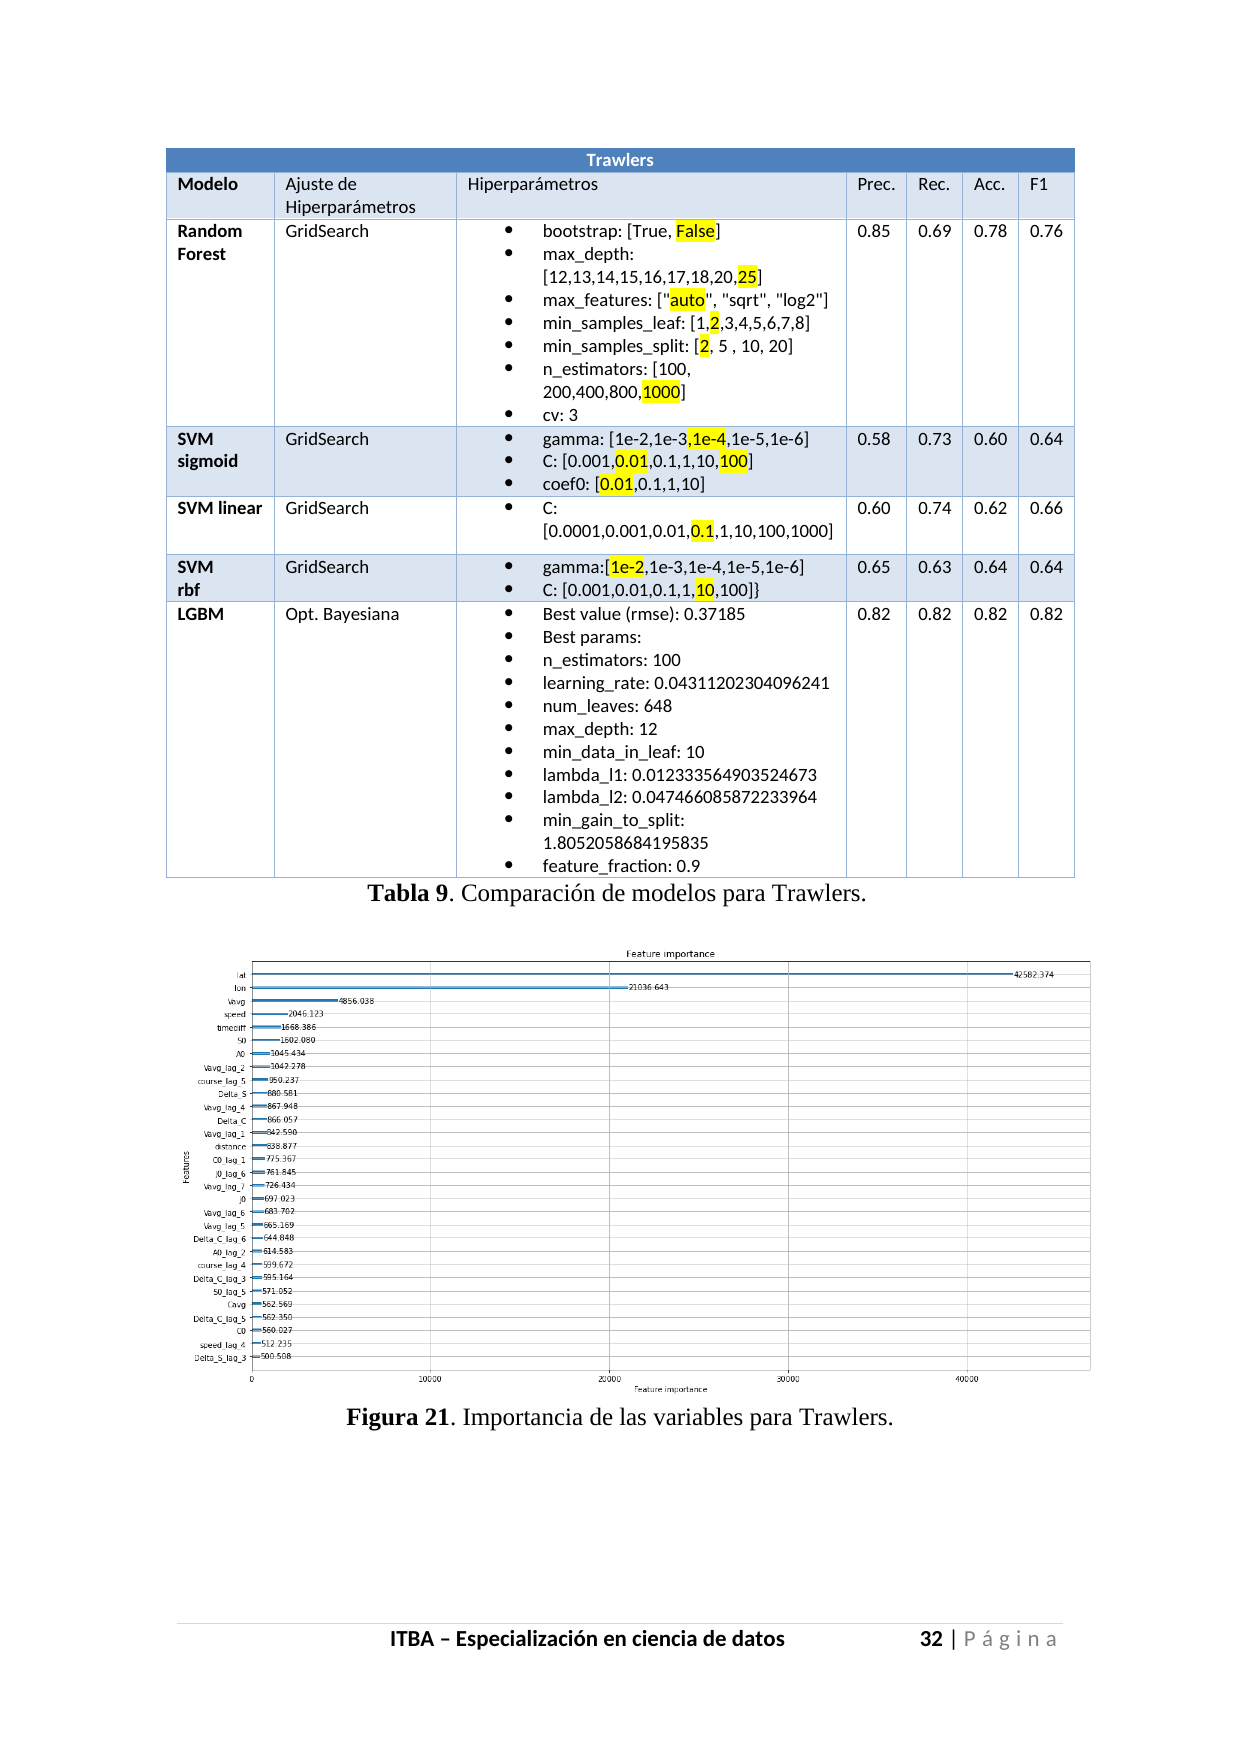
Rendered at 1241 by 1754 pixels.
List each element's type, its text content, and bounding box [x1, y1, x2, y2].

table_cell Modelo [167, 173, 274, 218]
table_cell GridSearch [275, 497, 456, 554]
table_cell 0.65 [847, 555, 906, 601]
table_cell gamma: [1e-2,1e-3,1e-4,1e-5,1e-6] C: [0.001,0.01,0.1,1,10,100] coef0: [0.01,0.1,1,10] [457, 427, 846, 496]
table_cell SVM linear [167, 497, 274, 554]
table_cell GridSearch [275, 220, 456, 426]
table_cell 0.82 [847, 602, 906, 877]
table_cell 0.85 [847, 220, 906, 426]
table_cell 0.82 [907, 602, 962, 877]
table_cell F1 [1019, 173, 1074, 218]
table_header Trawlers [167, 149, 1074, 172]
table_cell C: [0.0001,0.001,0.01,0.1,1,10,100,1000] [457, 497, 846, 554]
text Tabla 9. Comparación de modelos para Trawlers. Figura 21. Importancia de las variables para Trawlers. [177, 1398, 1063, 1431]
table_cell GridSearch [275, 427, 456, 496]
table_cell 0.82 [963, 602, 1018, 877]
table_cell 0.64 [1019, 427, 1074, 496]
table_cell gamma:[1e-2,1e-3,1e-4,1e-5,1e-6] C: [0.001,0.01,0.1,1,10,100]} [457, 555, 846, 601]
table_cell 0.64 [963, 555, 1018, 601]
table_cell Hiperparámetros [457, 173, 846, 218]
table_cell 0.73 [907, 427, 962, 496]
table_cell 0.64 [1019, 555, 1074, 601]
table_cell 0.78 [963, 220, 1018, 426]
table_cell SVM sigmoid [167, 427, 274, 496]
table_cell Ajuste de Hiperparámetros [275, 173, 456, 218]
table_cell 0.66 [1019, 497, 1074, 554]
picture [177, 944, 1094, 1398]
table_cell 0.74 [907, 497, 962, 554]
table_cell bootstrap: [True, False] max_depth: [12,13,14,15,16,17,18,20,25] max_features: ["auto", "sqrt", "log2"] min_samples_leaf: [1,2,3,4,5,6,7,8] min_samples_split: [2, 5 , 10, 20] n_estimators: [100, 200,400,800,1000] cv: 3 [457, 220, 846, 426]
table_cell SVM rbf [167, 555, 274, 601]
table_cell Random Forest [167, 220, 274, 426]
table_cell 0.69 [907, 220, 962, 426]
table_cell Prec. [847, 173, 906, 218]
table_cell 0.82 [1019, 602, 1074, 877]
table_cell 0.76 [1019, 220, 1074, 426]
table_cell Rec. [907, 173, 962, 218]
text Tabla 9. Comparación de modelos para Trawlers. Figura 21. Importancia de las variables para Trawlers. [177, 878, 1063, 944]
table_cell 0.62 [963, 497, 1018, 554]
table_cell GridSearch [275, 555, 456, 601]
table_cell 0.58 [847, 427, 906, 496]
table_cell 0.60 [963, 427, 1018, 496]
table_cell Acc. [963, 173, 1018, 218]
table_cell LGBM [167, 602, 274, 877]
table_cell Best value (rmse): 0.37185 Best params: n_estimators: 100 learning_rate: 0.04311202304096241 num_leaves: 648 max_depth: 12 min_data_in_leaf: 10 lambda_l1: 0.012333564903524673 lambda_l2: 0.047466085872233964 min_gain_to_split: 1.8052058684195835 feature_fraction: 0.9 [457, 602, 846, 877]
table_cell Opt. Bayesiana [275, 602, 456, 877]
table_cell 0.63 [907, 555, 962, 601]
table_cell 0.60 [847, 497, 906, 554]
